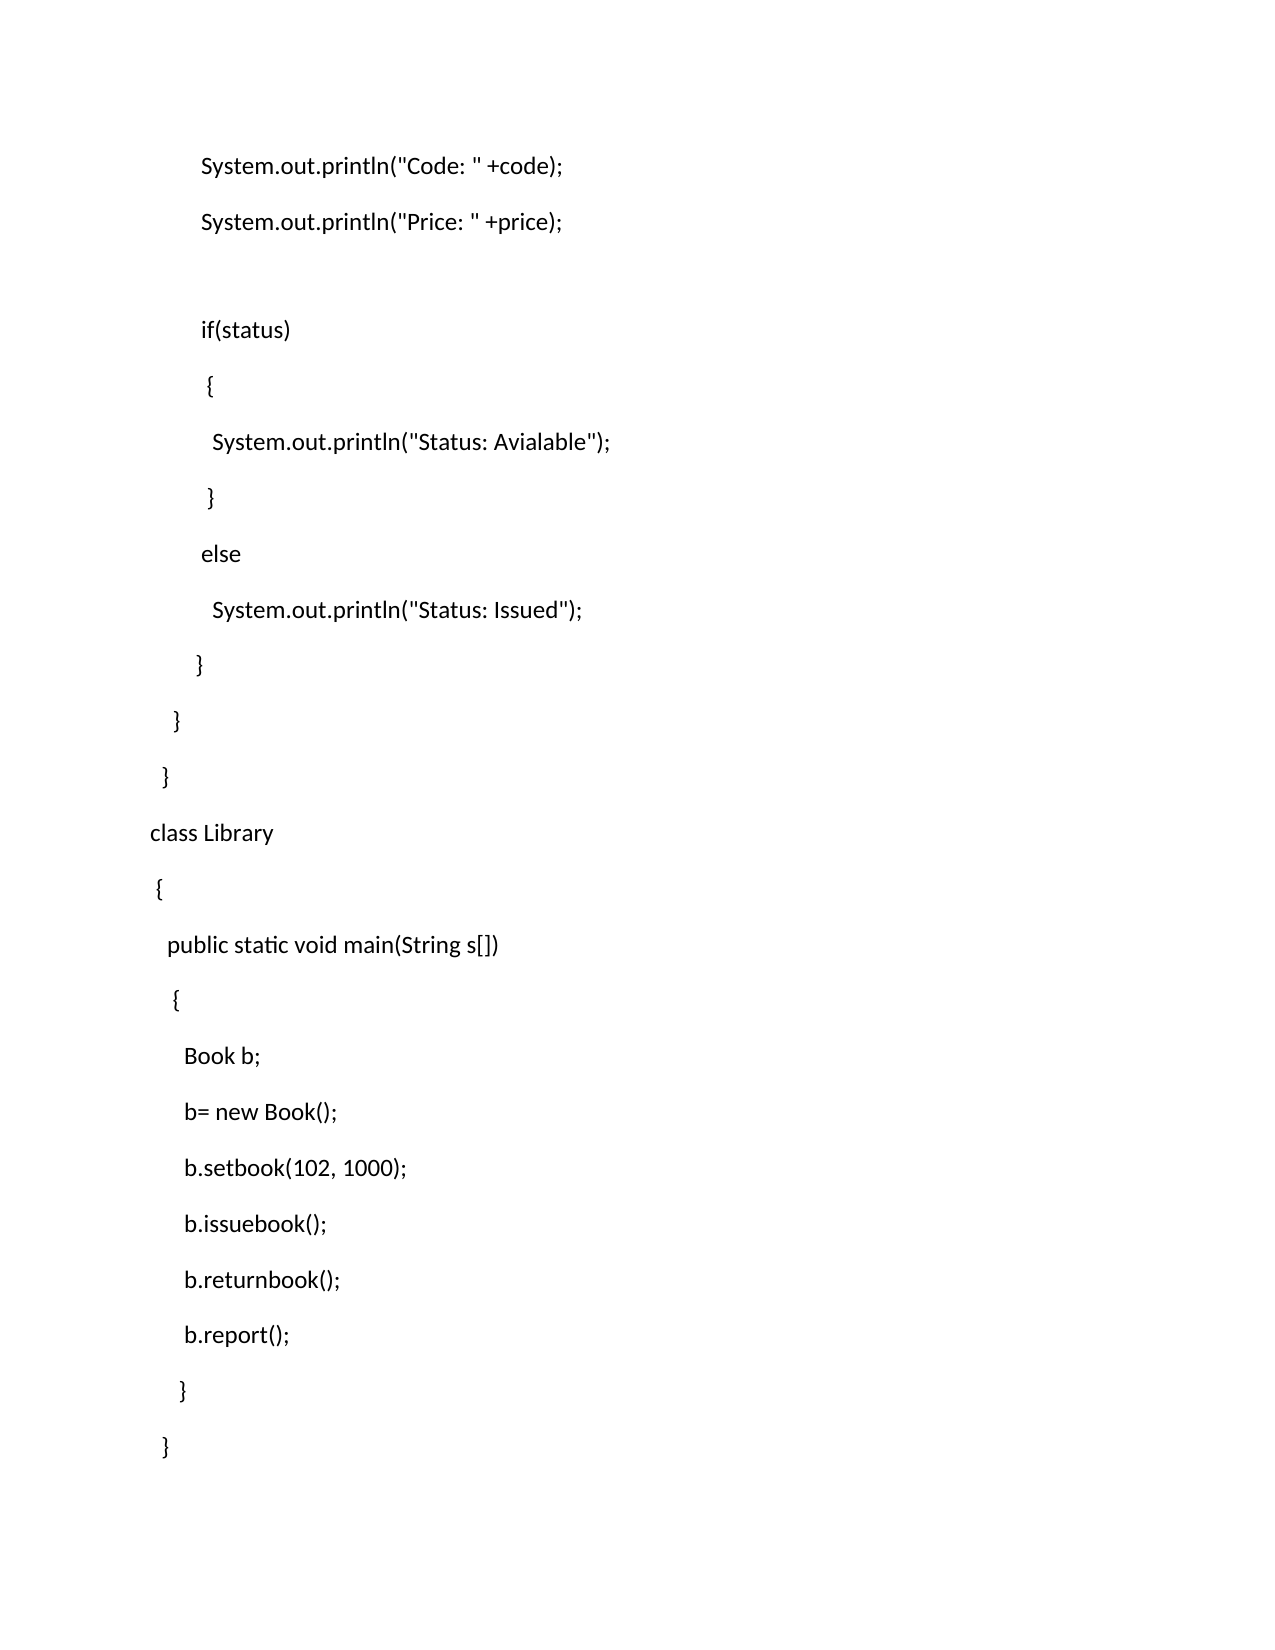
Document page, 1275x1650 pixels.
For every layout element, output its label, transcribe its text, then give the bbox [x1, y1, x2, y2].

text { [150, 873, 1125, 903]
text b.issuebook(); [150, 1208, 1125, 1238]
text if(status) [150, 315, 1125, 345]
text } [150, 706, 1125, 736]
text b.report(); [150, 1320, 1125, 1350]
text else [150, 538, 1125, 568]
text } [150, 761, 1125, 792]
text } [150, 482, 1125, 513]
text System.out.println("Code: " +code); [150, 150, 1125, 181]
text } [150, 1376, 1125, 1406]
text public static void main(String s[]) [150, 929, 1125, 959]
text b.returnbook(); [150, 1264, 1125, 1294]
text System.out.println("Price: " +price); [150, 206, 1125, 236]
text System.out.println("Status: Avialable"); [150, 426, 1125, 457]
text b= new Book(); [150, 1096, 1125, 1127]
text Book b; [150, 1041, 1125, 1071]
text } [150, 650, 1125, 680]
text { [150, 371, 1125, 401]
text } [150, 1431, 1125, 1462]
text System.out.println("Status: Issued"); [150, 594, 1125, 624]
text class Library [150, 817, 1125, 848]
text b.setbook(102, 1000); [150, 1152, 1125, 1183]
text { [150, 985, 1125, 1015]
